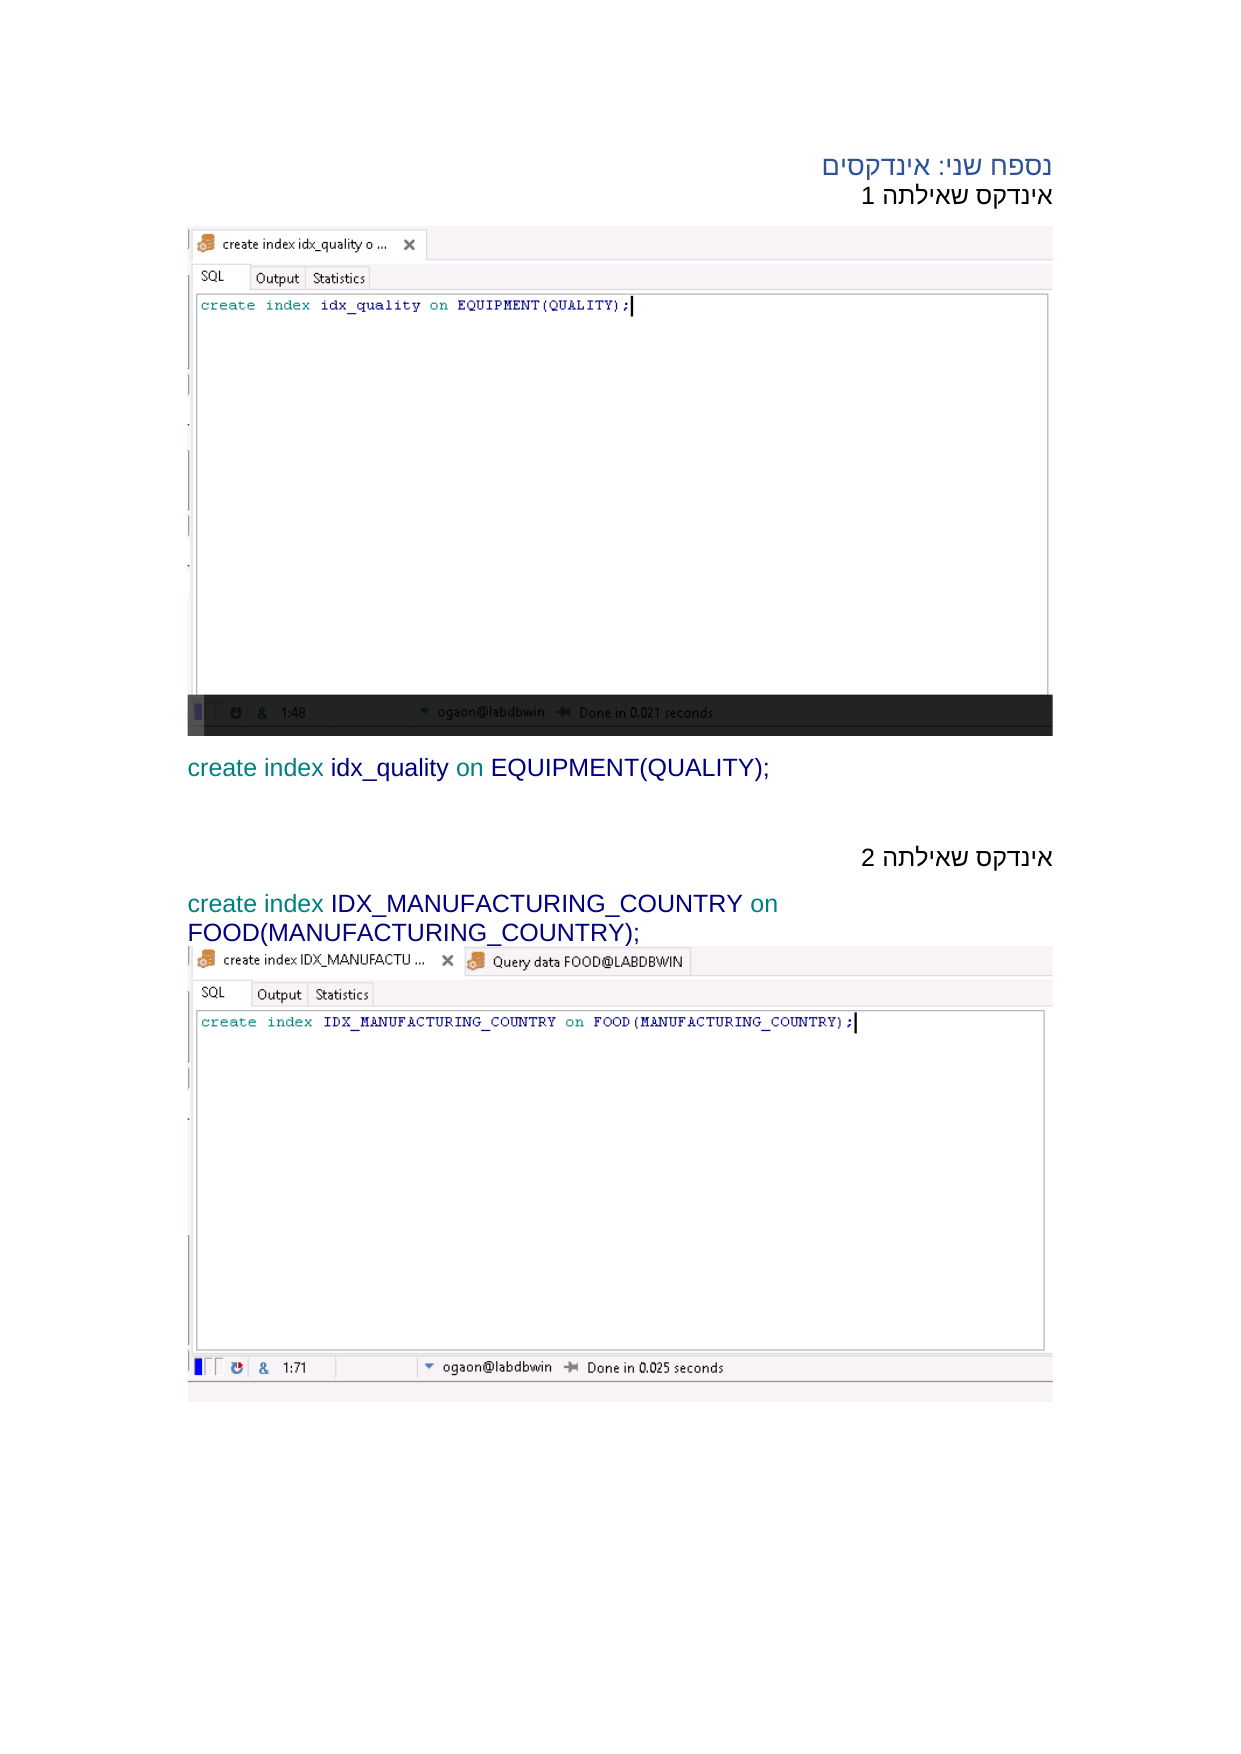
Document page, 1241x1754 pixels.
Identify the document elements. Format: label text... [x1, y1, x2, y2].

picture [187, 946, 1053, 1402]
text create index idx_quality on EQUIPMENT(QUALITY); [187, 752, 1053, 781]
subtitle נספח שני: אינדקסים [187, 150, 1053, 181]
picture [187, 226, 1053, 736]
text create index IDX_MANUFACTURING_COUNTRY on FOOD(MANUFACTURING_COUNTRY); [187, 889, 1053, 946]
text אינדקס שאילתה 2 [187, 843, 1053, 872]
text אינדקס שאילתה 1 [187, 181, 1053, 210]
